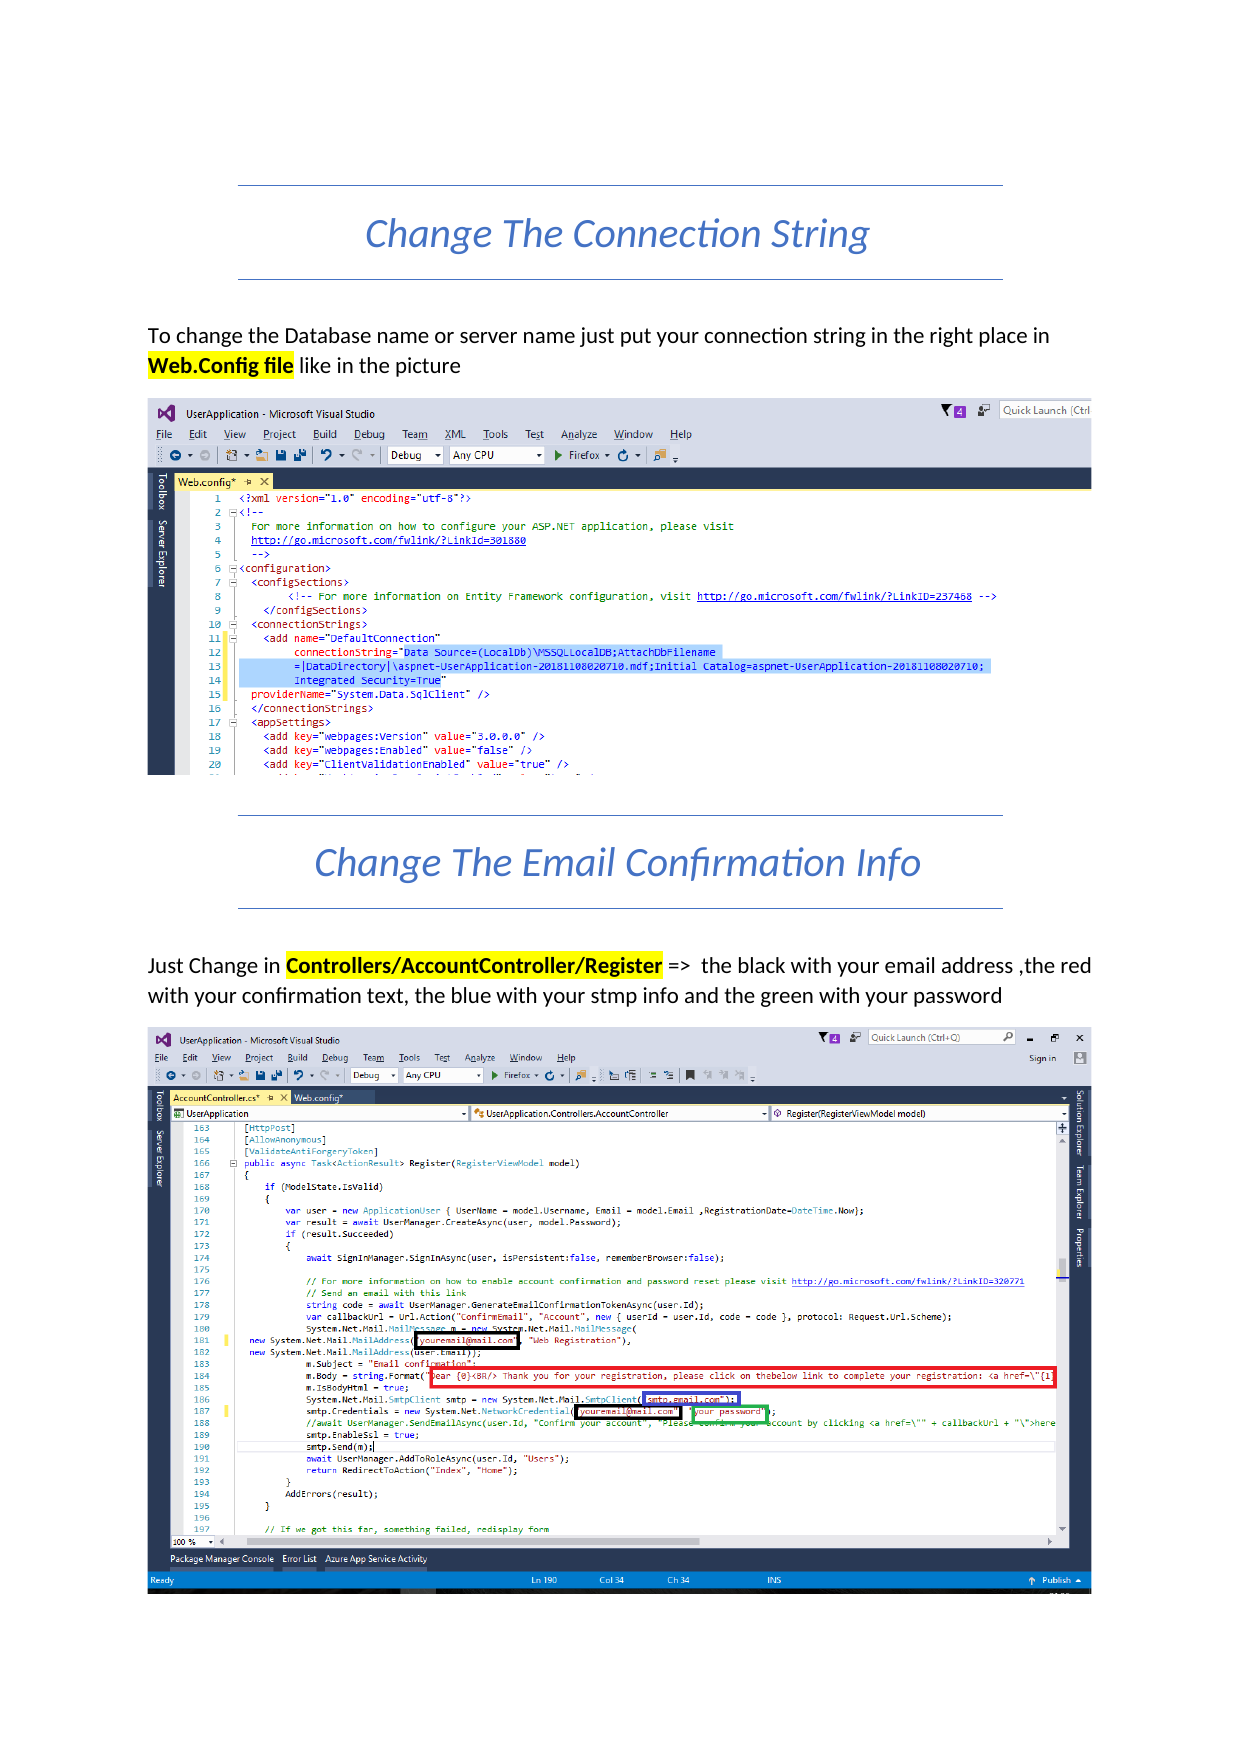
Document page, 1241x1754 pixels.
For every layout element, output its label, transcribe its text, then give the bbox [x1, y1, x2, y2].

text To change the Database name or server name just put your connection string in the right place in Web.Config file like in the picture [148, 321, 1093, 379]
picture [147, 1027, 1092, 1594]
text Change The Connection String [238, 186, 1003, 279]
text Change The Email Confirmation Info [238, 816, 1003, 908]
text Just Change in Controllers/AccountController/Register => the black with your email address ,the red with your confirmation text, the blue with your stmp info and the green with your password [148, 951, 1093, 1009]
picture [147, 398, 1092, 775]
